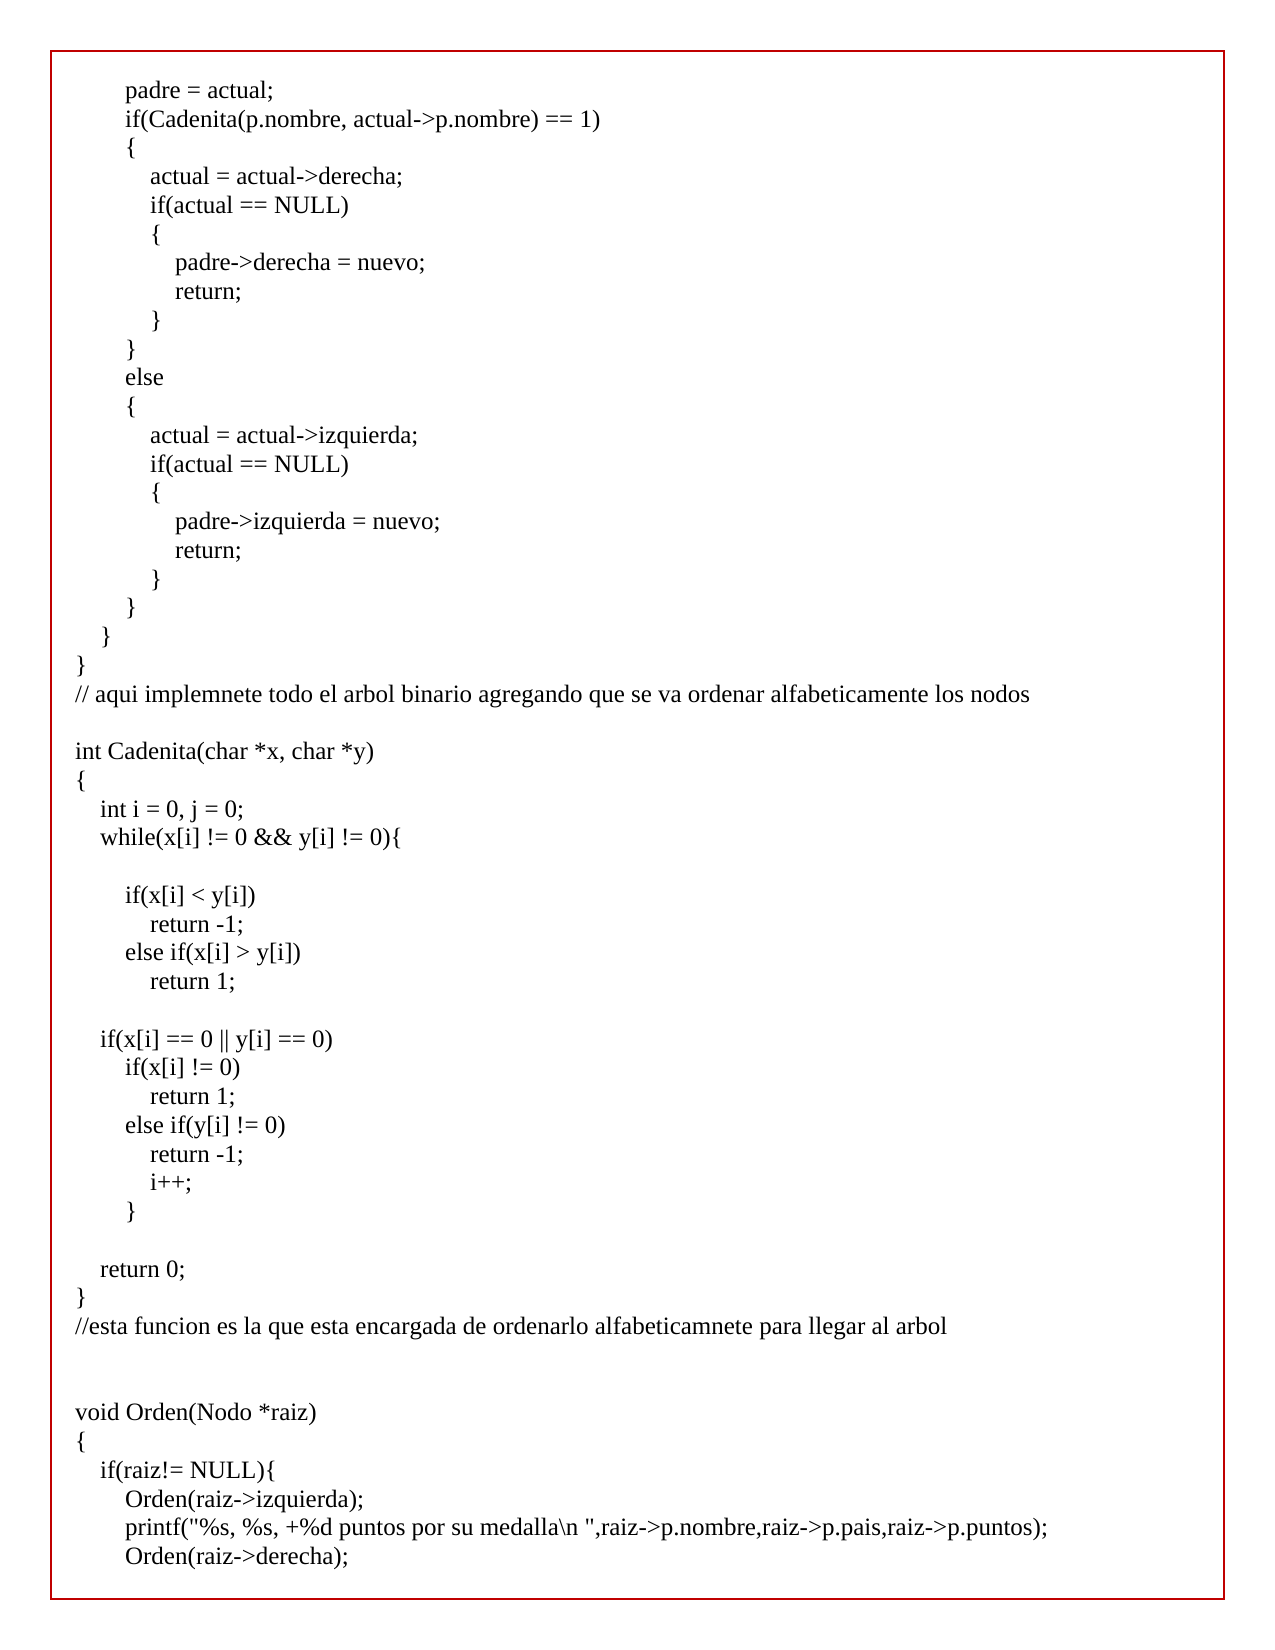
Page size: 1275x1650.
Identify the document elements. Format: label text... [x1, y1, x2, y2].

text padre->derecha = nuevo; [75, 247, 1200, 276]
text return -1; [75, 1139, 1200, 1167]
text } [75, 1196, 1200, 1225]
text else if(y[i] != 0) [75, 1110, 1200, 1139]
text return 1; [75, 1081, 1200, 1110]
text { [75, 477, 1200, 506]
text while(x[i] != 0 && y[i] != 0){ [75, 822, 1200, 851]
text actual = actual->derecha; [75, 161, 1200, 190]
text if(x[i] != 0) [75, 1052, 1200, 1081]
text } [75, 621, 1200, 650]
text } [75, 1282, 1200, 1311]
text { [75, 391, 1200, 420]
text if(actual == NULL) [75, 190, 1200, 219]
text if(Cadenita(p.nombre, actual->p.nombre) == 1) [75, 104, 1200, 132]
text printf("%s, %s, +%d puntos por su medalla\n ",raiz->p.nombre,raiz->p.pais,raiz->p.puntos); [75, 1512, 1200, 1541]
text } [75, 564, 1200, 592]
text if(raiz!= NULL){ [75, 1455, 1200, 1484]
text else [75, 362, 1200, 391]
text { [75, 132, 1200, 161]
text //esta funcion es la que esta encargada de ordenarlo alfabeticamnete para llegar al arbol [75, 1311, 1200, 1340]
text return; [75, 276, 1200, 305]
text i++; [75, 1167, 1200, 1196]
text } [75, 305, 1200, 334]
text if(x[i] < y[i]) [75, 880, 1200, 909]
text int Cadenita(char *x, char *y) [75, 736, 1200, 765]
text padre = actual; [75, 75, 1200, 104]
text if(x[i] == 0 || y[i] == 0) [75, 1024, 1200, 1052]
text if(actual == NULL) [75, 449, 1200, 477]
text actual = actual->izquierda; [75, 420, 1200, 449]
text return 1; [75, 966, 1200, 995]
text { [75, 219, 1200, 247]
text } [75, 334, 1200, 362]
text return 0; [75, 1254, 1200, 1282]
text return; [75, 535, 1200, 564]
text } [75, 592, 1200, 621]
text else if(x[i] > y[i]) [75, 937, 1200, 966]
text padre->izquierda = nuevo; [75, 506, 1200, 535]
text } [75, 650, 1200, 679]
text // aqui implemnete todo el arbol binario agregando que se va ordenar alfabeticamente los nodos [75, 679, 1200, 707]
text { [75, 765, 1200, 794]
text Orden(raiz->derecha); [75, 1541, 1200, 1570]
text void Orden(Nodo *raiz) [75, 1397, 1200, 1426]
text { [75, 1426, 1200, 1455]
text int i = 0, j = 0; [75, 794, 1200, 822]
text return -1; [75, 909, 1200, 937]
text Orden(raiz->izquierda); [75, 1484, 1200, 1512]
